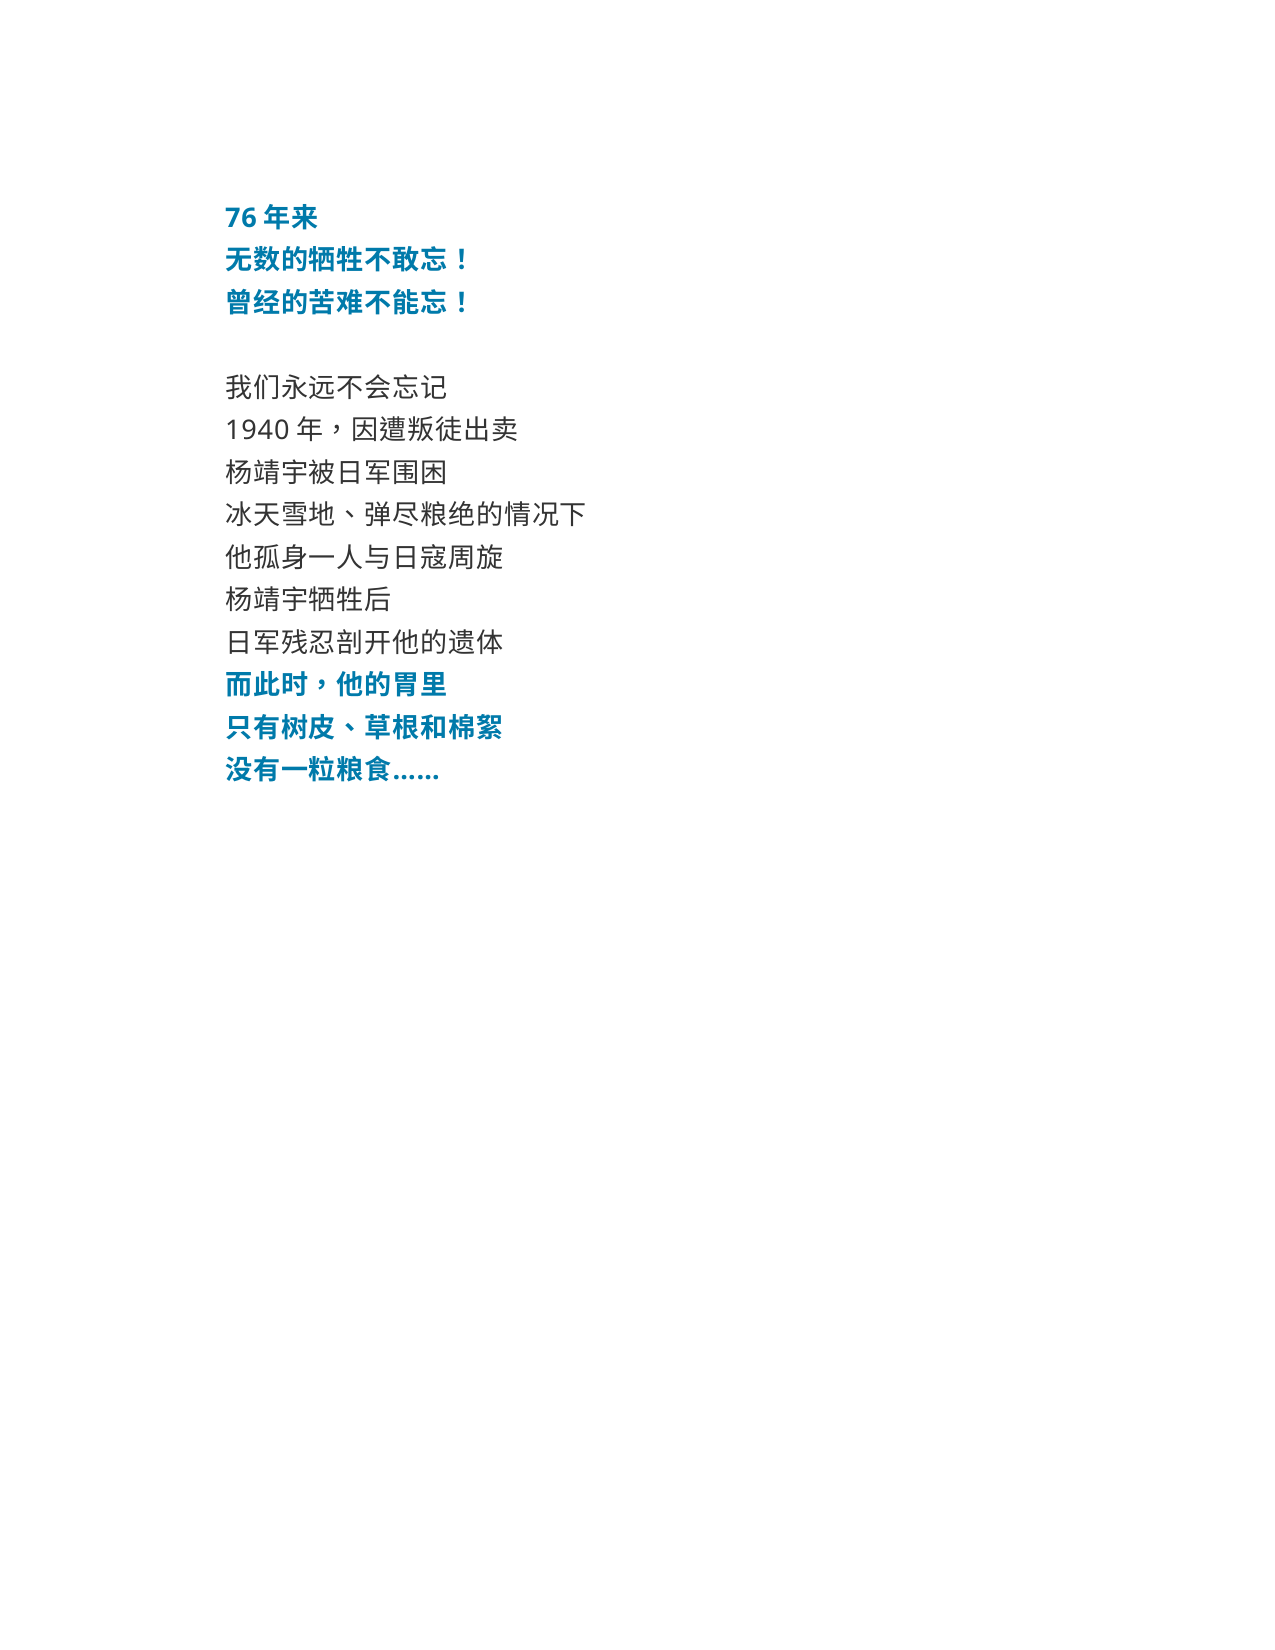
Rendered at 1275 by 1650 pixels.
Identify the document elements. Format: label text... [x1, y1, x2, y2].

text 没有一粒粮食…… [225, 745, 1050, 787]
text 杨靖宇牺牲后 [225, 575, 1050, 617]
text 他孤身一人与日寇周旋 [225, 532, 1050, 575]
text 曾经的苦难不能忘！ [225, 277, 1050, 320]
text 而此时，他的胃里 [225, 660, 1050, 702]
text 无数的牺牲不敢忘！ [225, 235, 1050, 277]
text 日军残忍剖开他的遗体 [225, 617, 1050, 660]
text 冰天雪地、弹尽粮绝的情况下 [225, 490, 1050, 532]
text 76年来 [225, 192, 1050, 235]
text 1940年，因遭叛徒出卖 [225, 405, 1050, 447]
text 杨靖宇被日军围困 [225, 447, 1050, 490]
text 我们永远不会忘记 [225, 362, 1050, 405]
text 只有树皮、草根和棉絮 [225, 702, 1050, 745]
